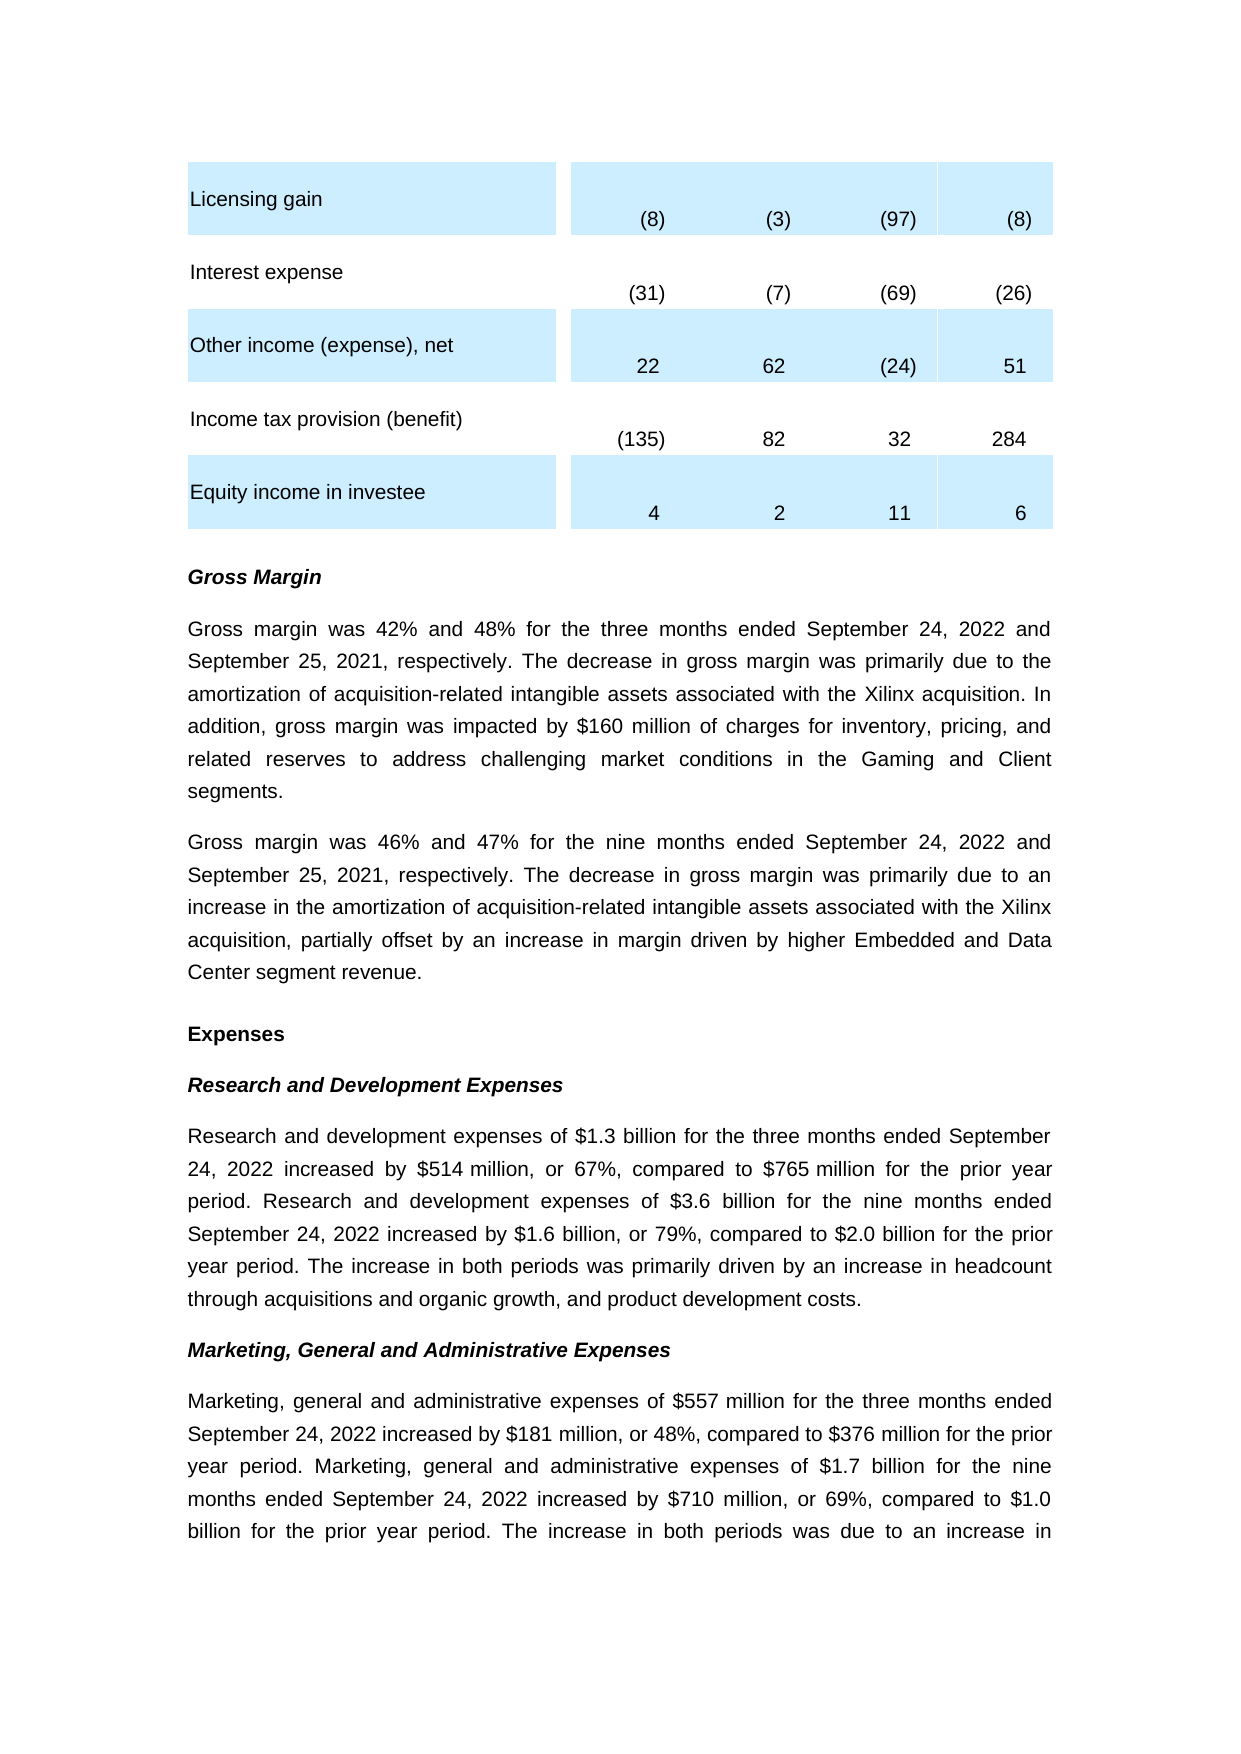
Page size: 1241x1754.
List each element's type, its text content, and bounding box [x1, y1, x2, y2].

text Expenses [187, 1018, 1053, 1050]
text Research and development expenses of $1.3 billion for the three months ended September 24, 2022 increased by $514 million, or 67%, compared to $765 million for the prior year period. Research and development expenses of $3.6 billion for the nine months ended September 24, 2022 increased by $1.6 billion, or 79%, compared to $2.0 billion for the prior year period. The increase in both periods was primarily driven by an increase in headcount through acquisitions and organic growth, and product development costs. [187, 1120, 1053, 1315]
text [187, 1385, 1053, 1548]
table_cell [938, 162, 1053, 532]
text Marketing, General and Administrative Expenses [187, 1334, 1053, 1366]
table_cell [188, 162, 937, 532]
text Gross Margin [187, 561, 1053, 593]
text Gross margin was 46% and 47% for the nine months ended September 24, 2022 and September 25, 2021, respectively. The decrease in gross margin was primarily due to an increase in the amortization of acquisition-related intangible assets associated with the Xilinx acquisition, partially offset by an increase in margin driven by higher Embedded and Data Center segment revenue. [187, 826, 1053, 988]
text Research and Development Expenses [187, 1069, 1053, 1101]
text Gross margin was 42% and 48% for the three months ended September 24, 2022 and September 25, 2021, respectively. The decrease in gross margin was primarily due to the amortization of acquisition-related intangible assets associated with the Xilinx acquisition. In addition, gross margin was impacted by $160 million of charges for inventory, pricing, and related reserves to address challenging market conditions in the Gaming and Client segments. [187, 612, 1053, 807]
